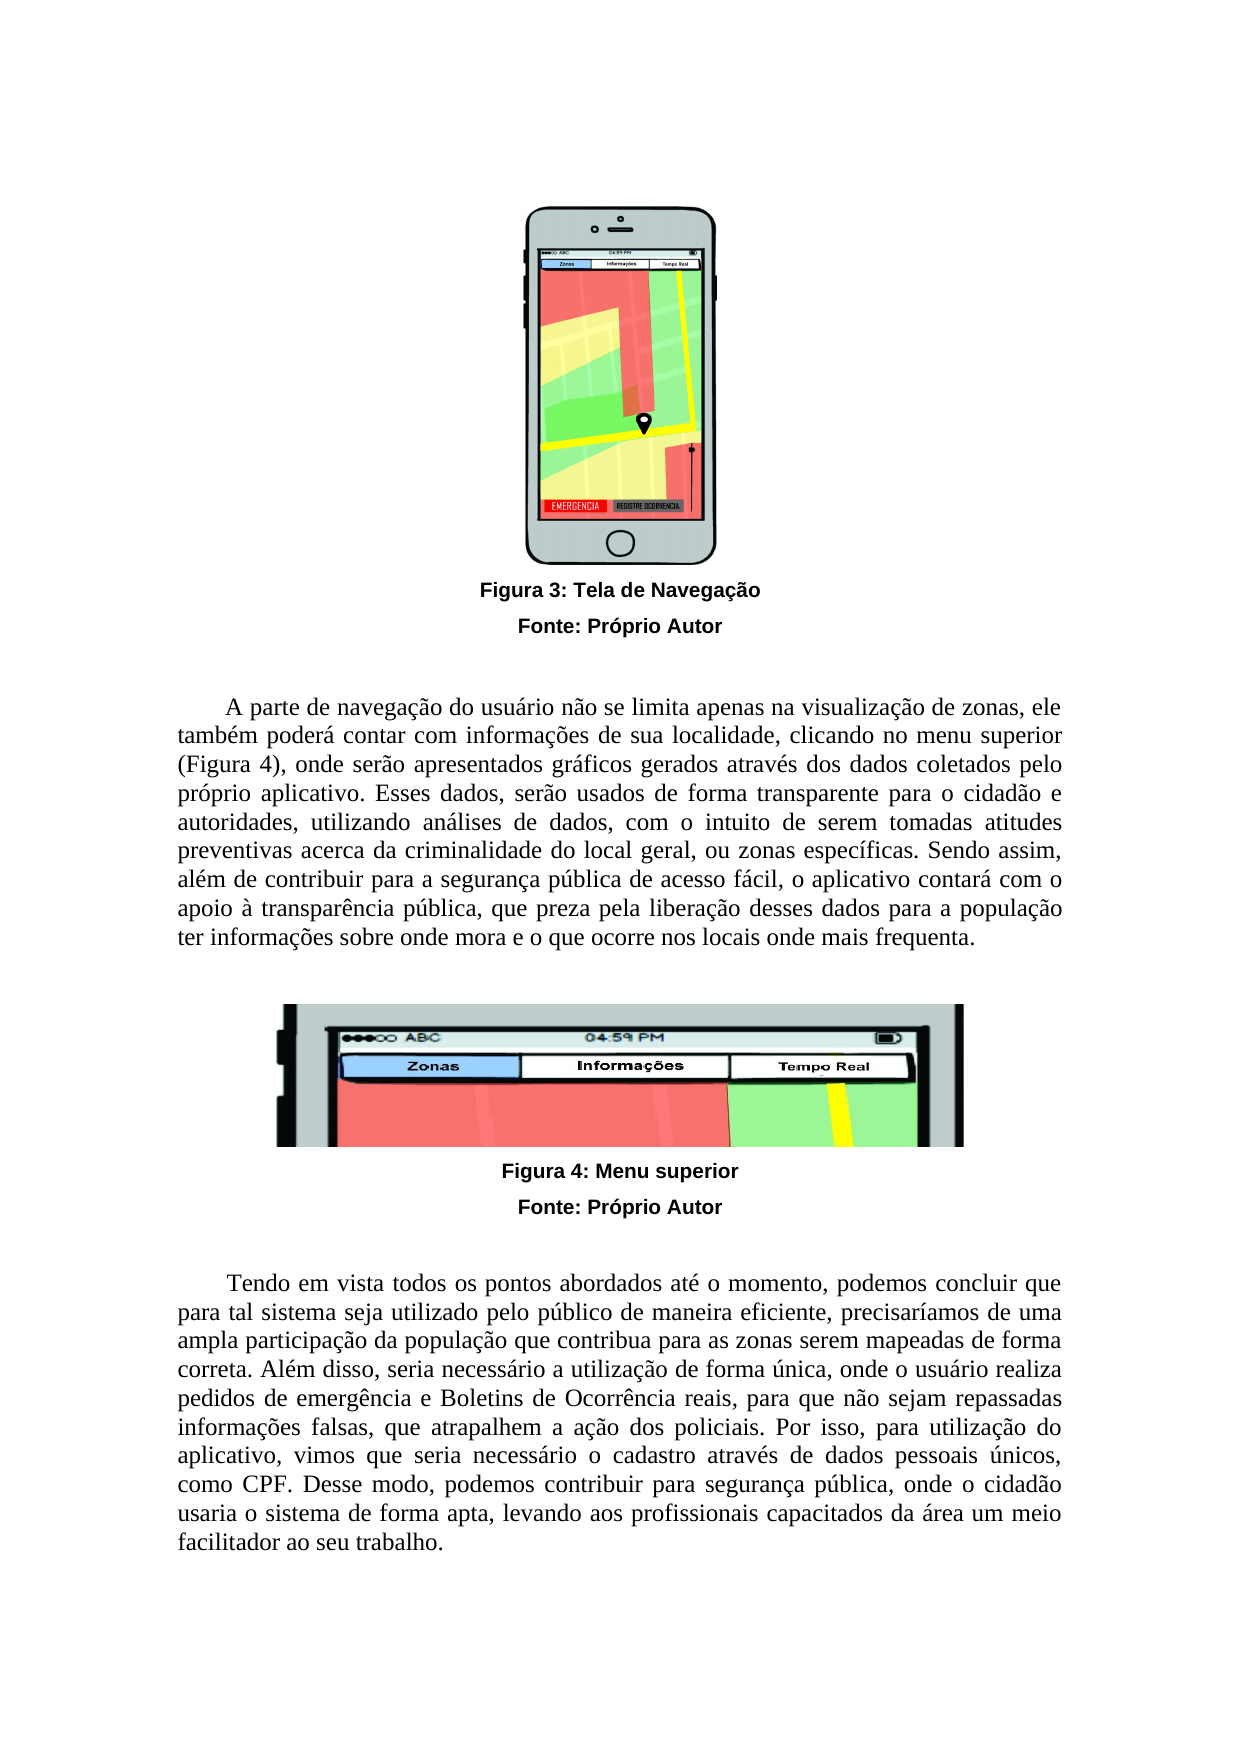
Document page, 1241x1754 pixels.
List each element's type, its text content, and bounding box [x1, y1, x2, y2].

text Figura 3: Tela de Navegação [177, 577, 1063, 601]
text Fonte: Próprio Autor [177, 1195, 1063, 1219]
text Tendo em vista todos os pontos abordados até o momento, podemos concluir que para tal sistema seja utilizado pelo público de maneira eficiente, precisaríamos de uma ampla participação da população que contribua para as zonas serem mapeadas de forma correta. Além disso, seria necessário a utilização de forma única, onde o usuário realiza pedidos de emergência e Boletins de Ocorrência reais, para que não sejam repassadas informações falsas, que atrapalhem a ação dos policiais. Por isso, para utilização do aplicativo, vimos que seria necessário o cadastro através de dados pessoais únicos, como CPF. Desse modo, podemos contribuir para segurança pública, onde o cidadão usaria o sistema de forma apta, levando aos profissionais capacitados da área um meio facilitador ao seu trabalho. [177, 1268, 1063, 1556]
text Fonte: Próprio Autor [177, 614, 1063, 638]
picture [523, 206, 717, 565]
text Figura 4: Menu superior [177, 1159, 1063, 1183]
picture [276, 1004, 964, 1147]
text A parte de navegação do usuário não se limita apenas na visualização de zonas, ele também poderá contar com informações de sua localidade, clicando no menu superior (Figura 4), onde serão apresentados gráficos gerados através dos dados coletados pelo próprio aplicativo. Esses dados, serão usados de forma transparente para o cidadão e autoridades, utilizando análises de dados, com o intuito de serem tomadas atitudes preventivas acerca da criminalidade do local geral, ou zonas específicas. Sendo assim, além de contribuir para a segurança pública de acesso fácil, o aplicativo contará com o apoio à transparência pública, que preza pela liberação desses dados para a população ter informações sobre onde mora e o que ocorre nos locais onde mais frequenta. [177, 692, 1063, 950]
